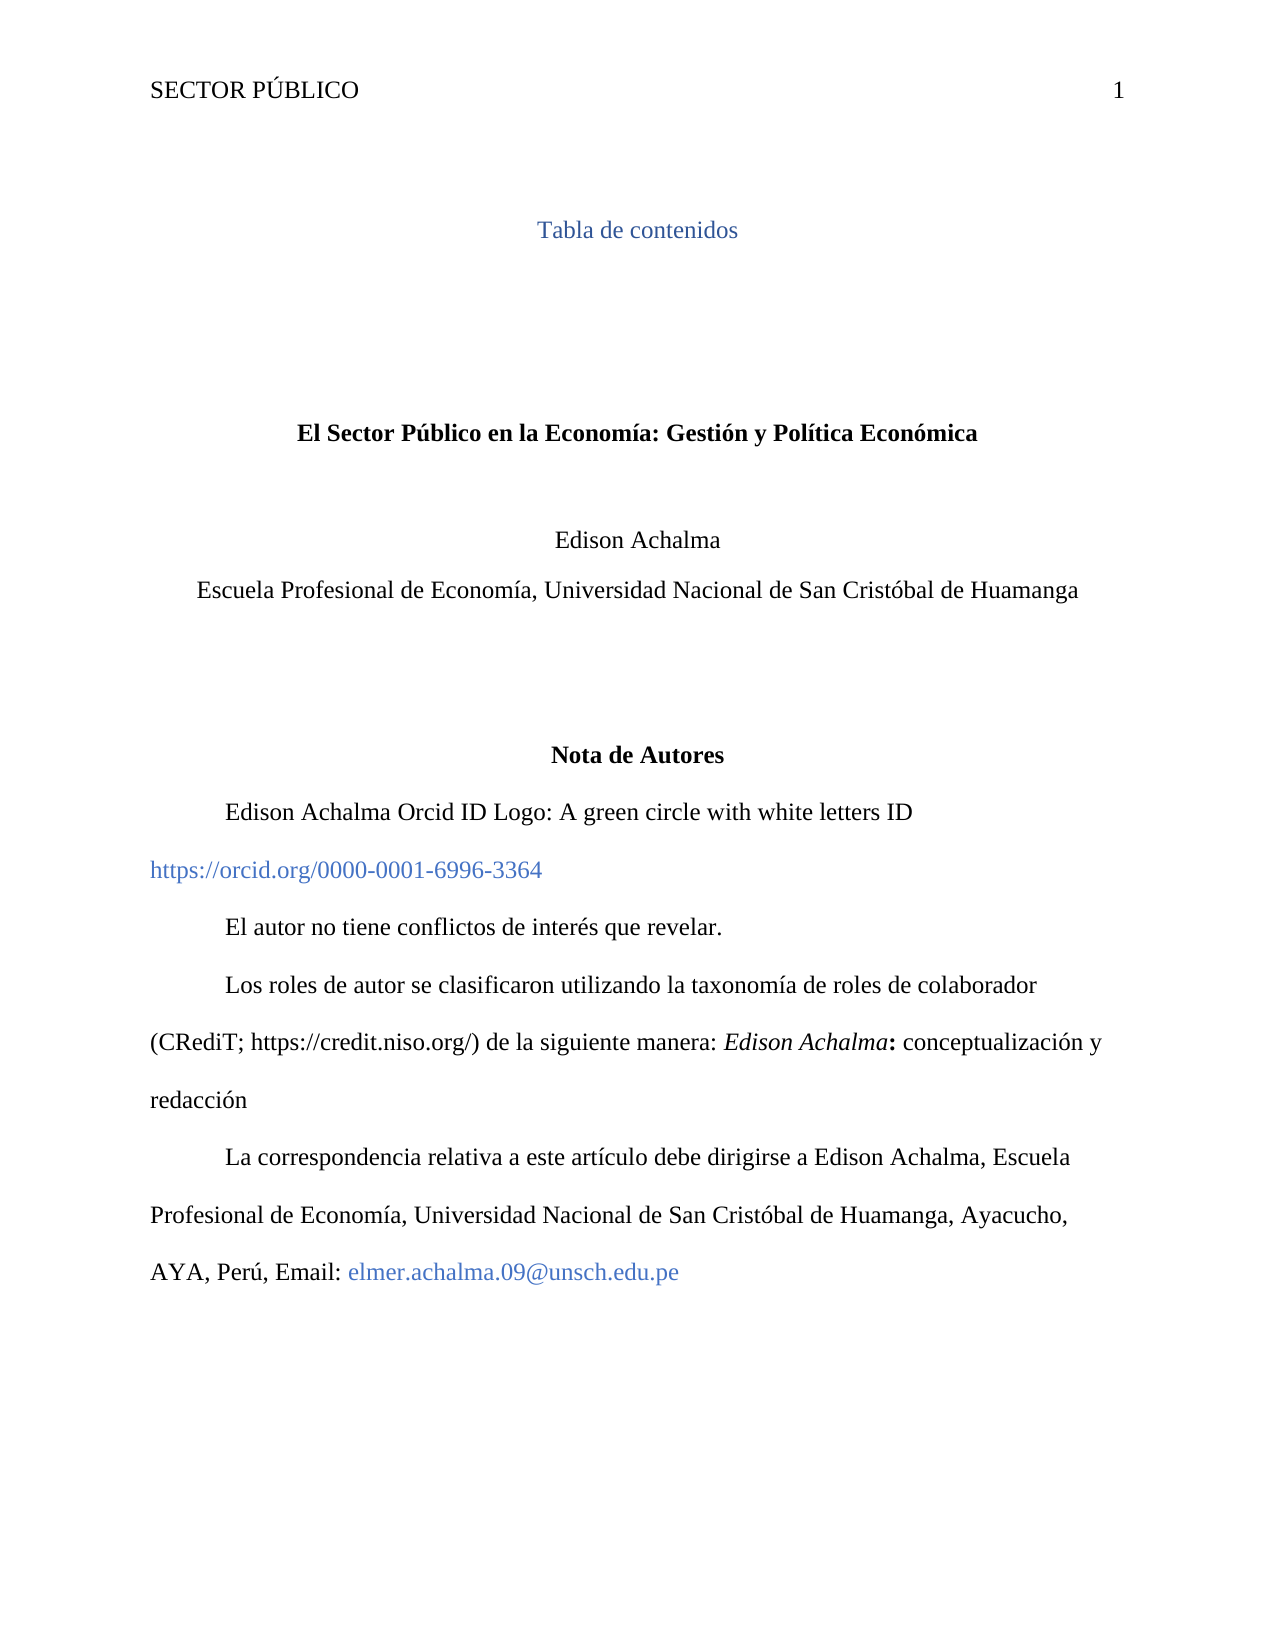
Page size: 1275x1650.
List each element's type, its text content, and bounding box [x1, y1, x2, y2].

text Los roles de autor se clasificaron utilizando la taxonomía de roles de colaborador (CRediT; https://credit.niso.org/) de la siguiente manera: Edison Achalma: conceptualización y redacción [150, 970, 1125, 1113]
text Edison Achalma [150, 526, 1125, 554]
subtitle El Sector Público en la Economía: Gestión y Política Económica [150, 418, 1125, 447]
text Edison Achalma Orcid ID Logo: A green circle with white letters ID https://orcid.org/0000-0001-6996-3364 [150, 797, 1125, 883]
text La correspondencia relativa a este artículo debe dirigirse a Edison Achalma, Escuela Profesional de Economía, Universidad Nacional de San Cristóbal de Huamanga, Ayacucho, AYA, Perú, Email: elmer.achalma.09@unsch.edu.pe [150, 1142, 1125, 1286]
text Escuela Profesional de Economía, Universidad Nacional de San Cristóbal de Huamanga [150, 575, 1125, 604]
text El autor no tiene conflictos de interés que revelar. [150, 912, 1125, 941]
subtitle Nota de Autores [150, 740, 1125, 768]
